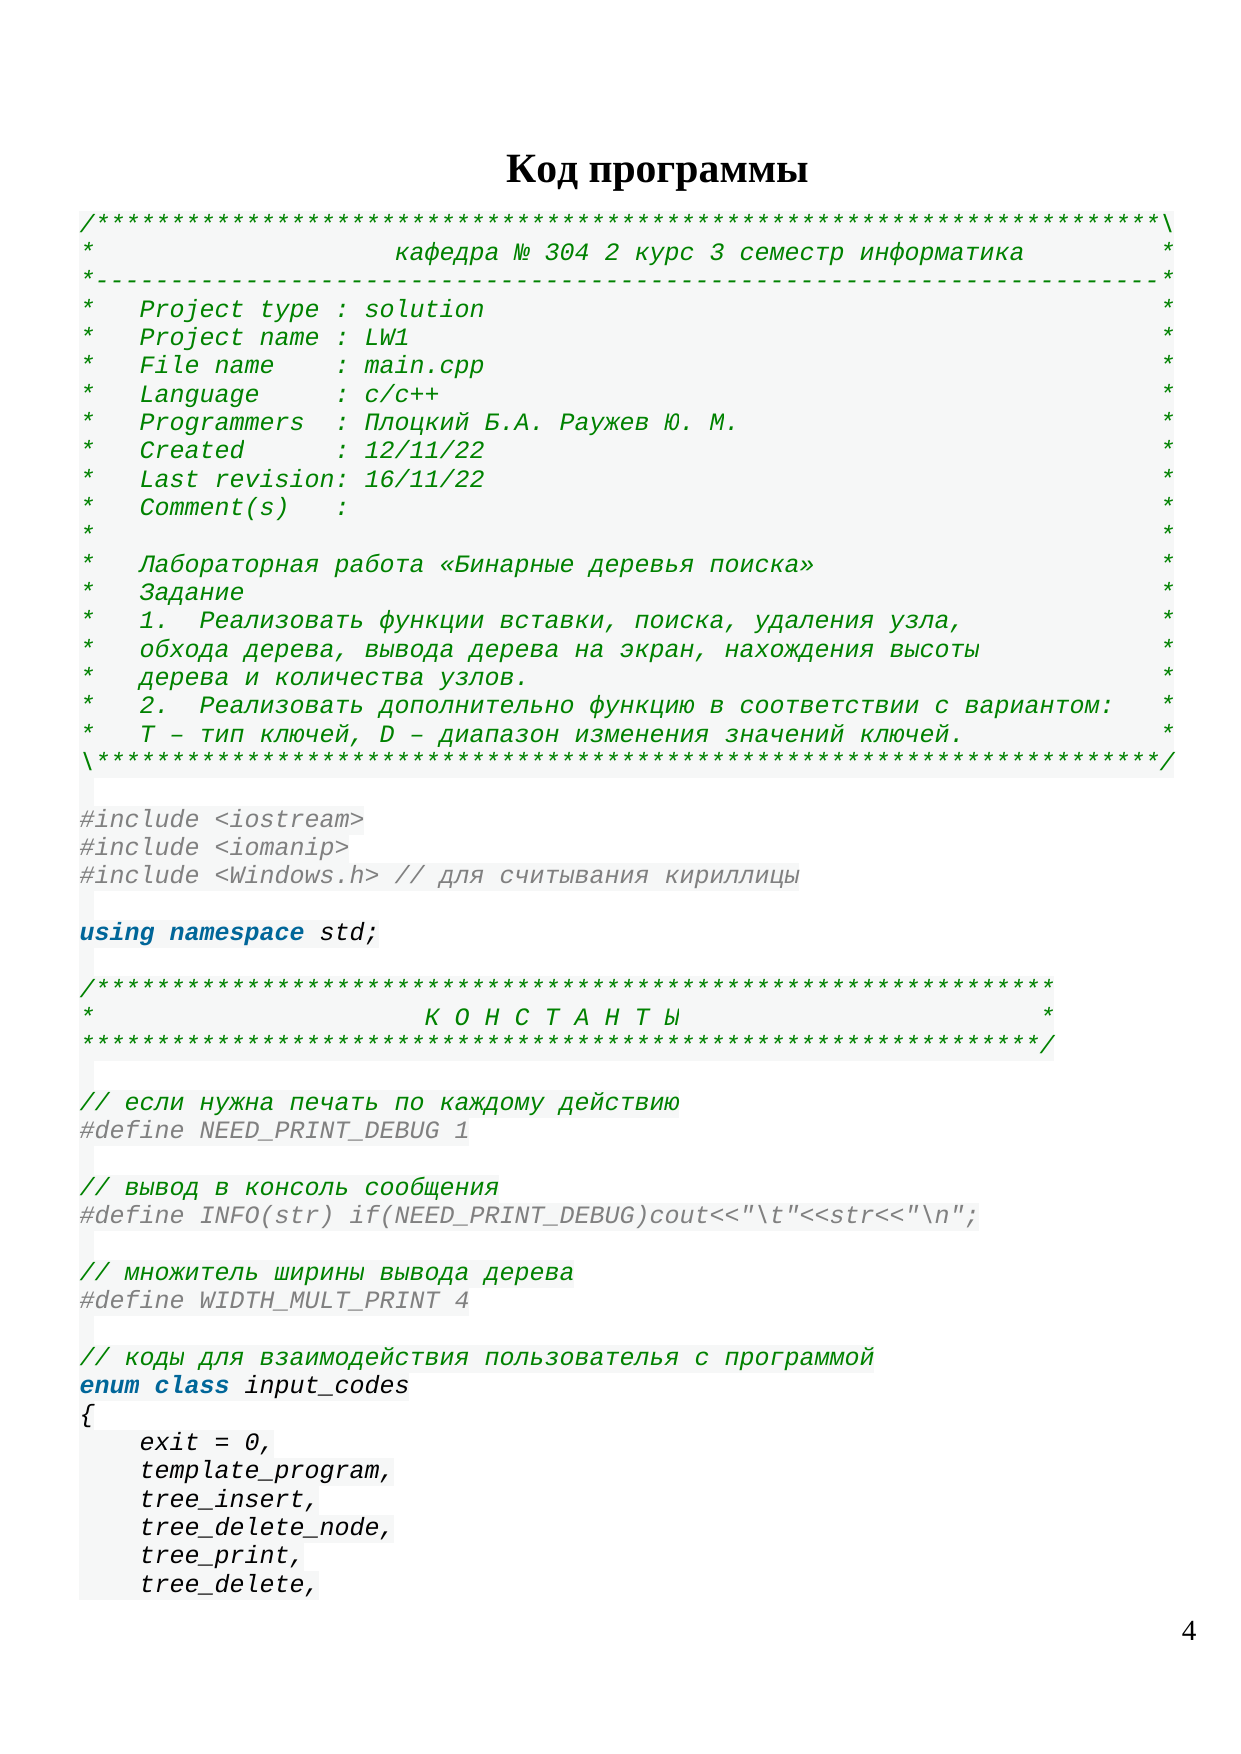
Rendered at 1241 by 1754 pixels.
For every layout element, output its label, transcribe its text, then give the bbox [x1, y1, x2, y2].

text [94, 211, 1195, 1600]
subtitle Код программы [89, 143, 1196, 191]
